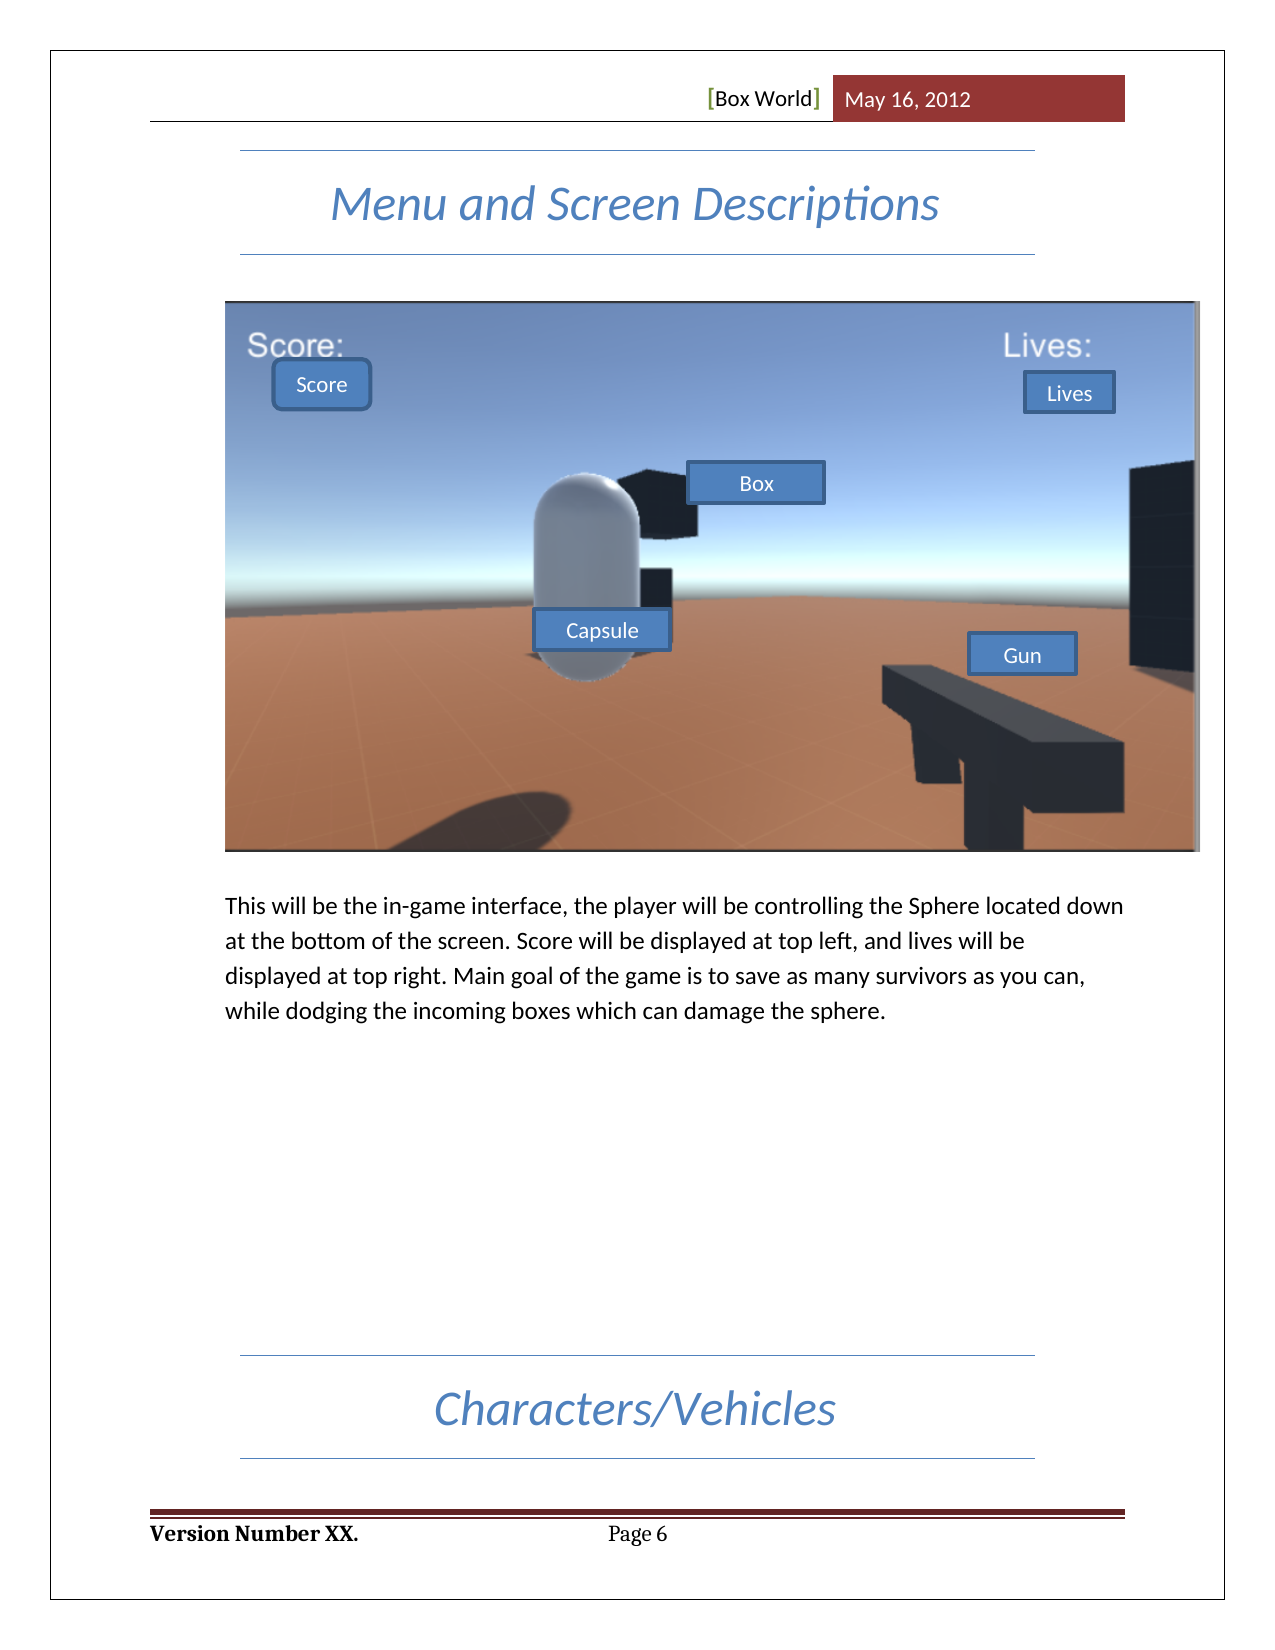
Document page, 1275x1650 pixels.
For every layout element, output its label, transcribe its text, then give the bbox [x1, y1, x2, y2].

list This will be the in-game interface, the player will be controlling the Sphere located down at the bottom of the screen. Score will be displayed at top left, and lives will be displayed at top right. Main goal of the game is to save as many survivors as you can, while dodging the incoming boxes which can damage the sphere. [225, 891, 1125, 1026]
text Characters/Vehicles [240, 1356, 1035, 1458]
text Menu and Screen Descriptions [240, 151, 1035, 254]
picture [225, 301, 1200, 852]
